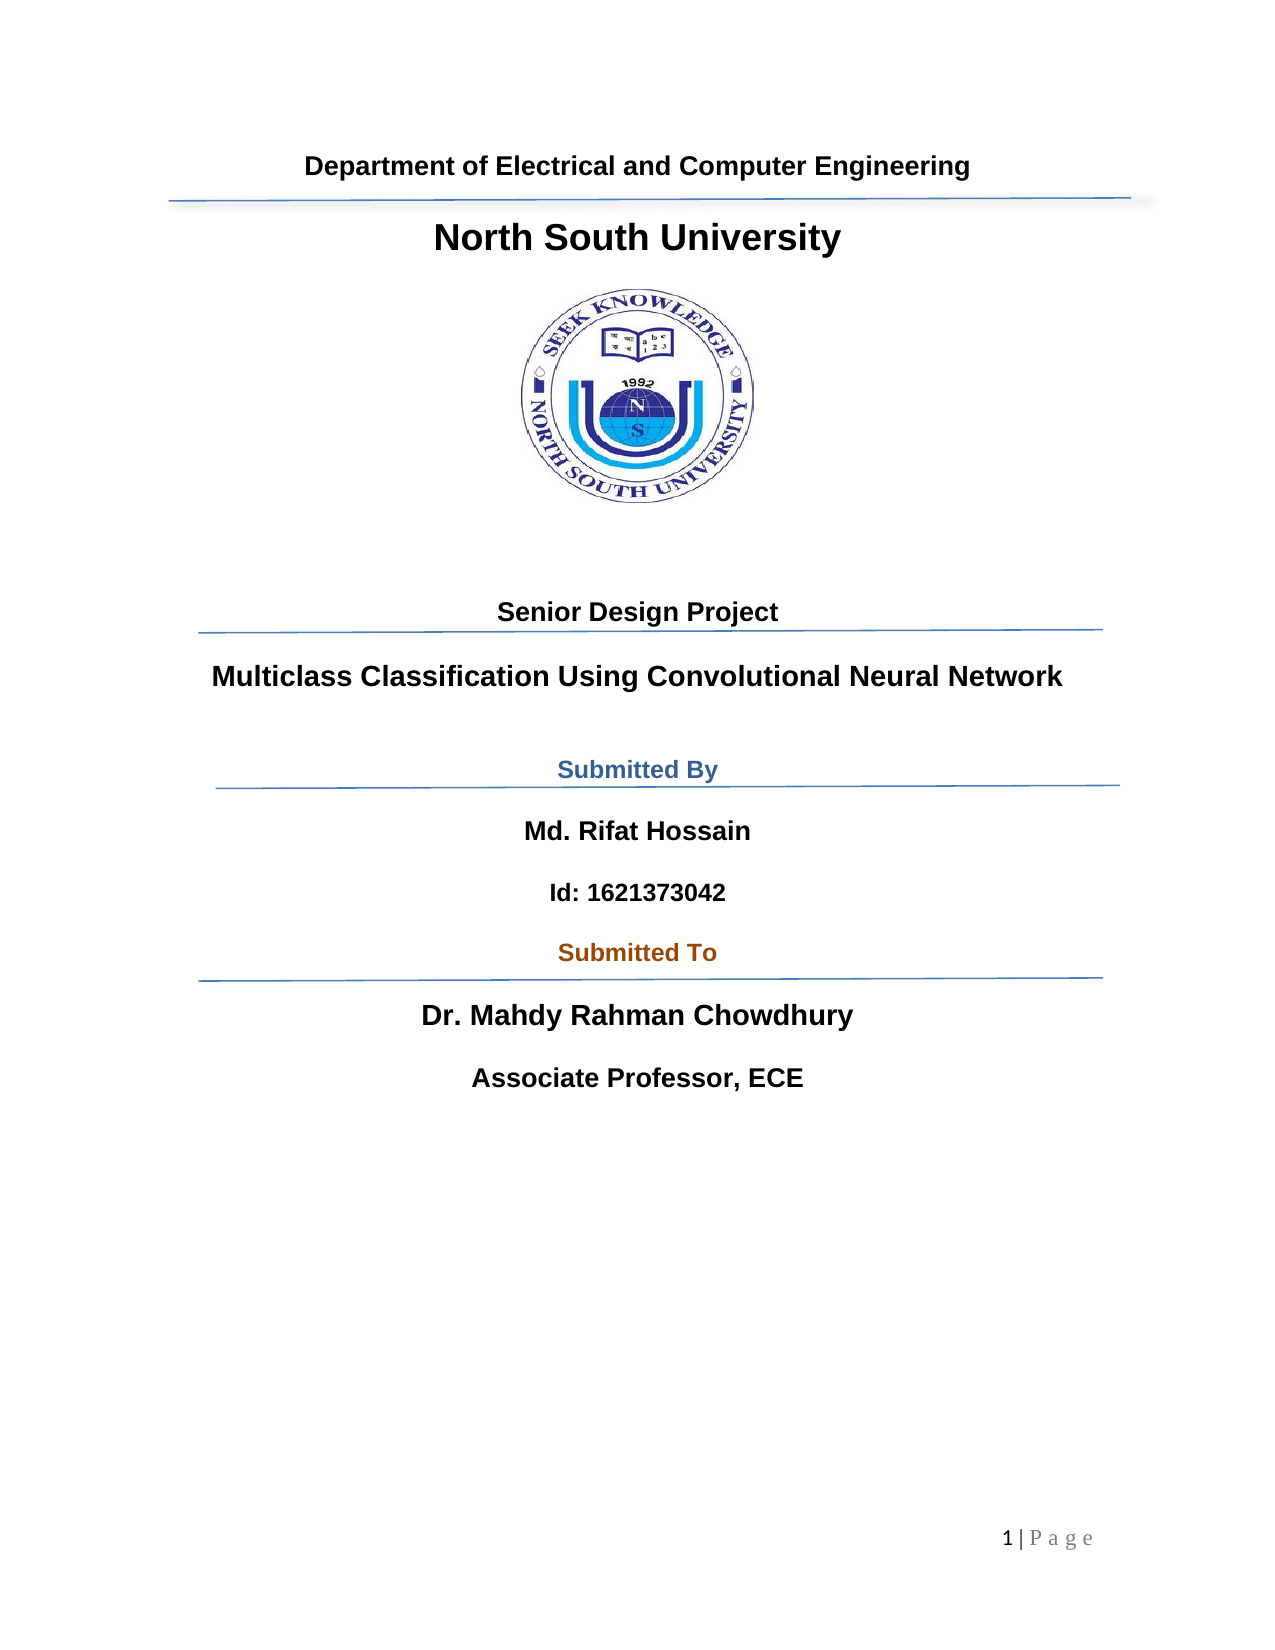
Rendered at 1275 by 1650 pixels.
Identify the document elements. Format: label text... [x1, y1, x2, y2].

text Submitted To [150, 937, 1125, 966]
text Id: 1621373042 [150, 877, 1125, 906]
text Md. Rifat Hossain [150, 815, 1125, 846]
text Department of Electrical and Computer Engineering [150, 150, 1125, 181]
text Submitted By [150, 755, 1125, 784]
text Multiclass Classification Using Convolutional Neural Network [150, 659, 1125, 692]
text North South University [150, 215, 1125, 258]
picture [521, 289, 754, 503]
text Associate Professor, ECE [150, 1062, 1125, 1093]
text Senior Design Project [150, 596, 1125, 628]
text Dr. Mahdy Rahman Chowdhury [150, 997, 1125, 1031]
